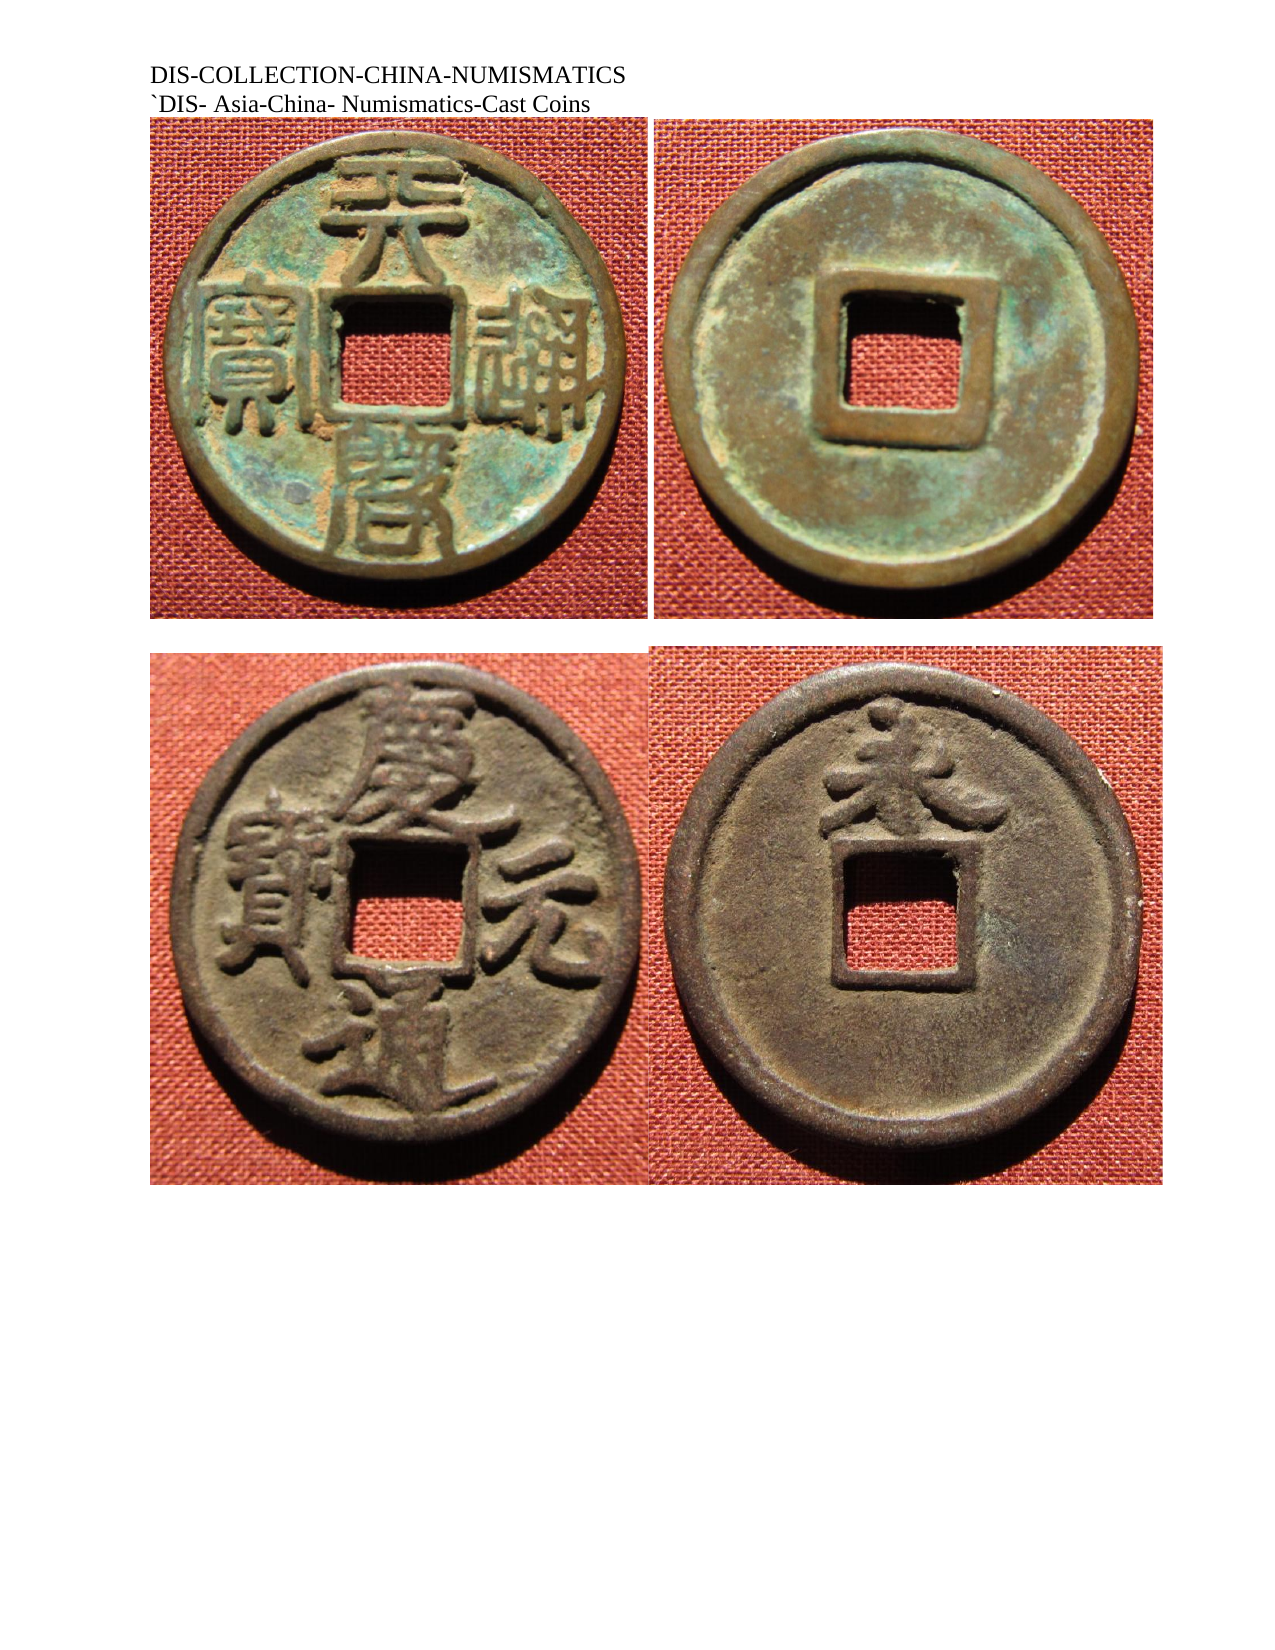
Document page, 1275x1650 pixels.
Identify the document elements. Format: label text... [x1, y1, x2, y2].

picture [150, 646, 1163, 1185]
picture [150, 117, 648, 618]
picture [654, 119, 1154, 618]
text DIS-COLLECTION-CHINA-NUMISMATICS [150, 60, 1215, 89]
text `DIS- Asia-China- Numismatics-Cast Coins [150, 89, 1215, 117]
